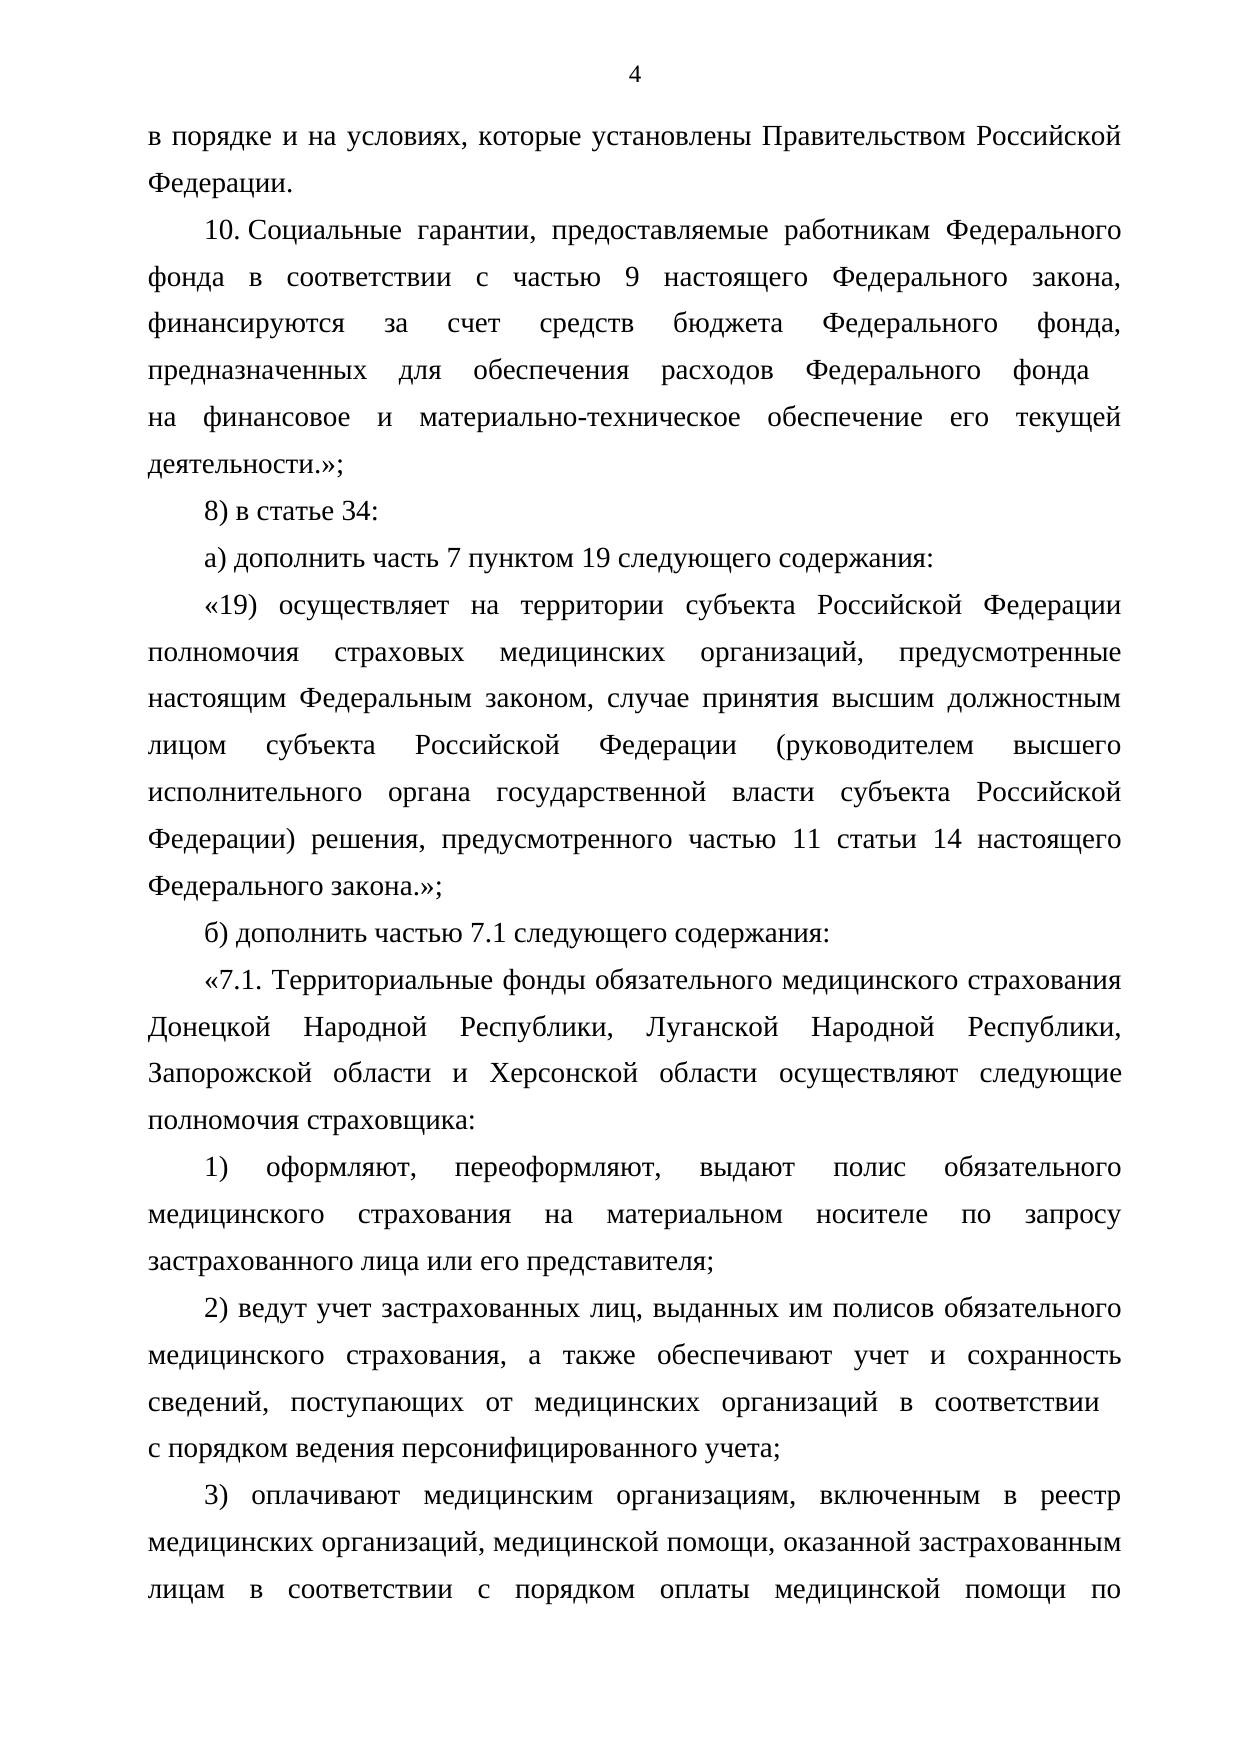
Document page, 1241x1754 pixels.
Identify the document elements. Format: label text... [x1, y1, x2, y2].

text 10. Социальные гарантии, предоставляемые работникам Федерального фонда в соответствии с частью 9 настоящего Федерального закона, финансируются за счет средств бюджета Федерального фонда, предназначенных для обеспечения расходов Федерального фонда на финансовое и материально-техническое обеспечение его текущей деятельности.»; [148, 212, 1122, 480]
text 1) оформляют, переоформляют, выдают полис обязательного медицинского страхования на материальном носителе по запросу застрахованного лица или его представителя; [148, 1149, 1122, 1277]
text 2) ведут учет застрахованных лиц, выданных им полисов обязательного медицинского страхования, а также обеспечивают учет и сохранность сведений, поступающих от медицинских организаций в соответствии с порядком ведения персонифицированного учета; [148, 1290, 1122, 1464]
text «19) осуществляет на территории субъекта Российской Федерации полномочия страховых медицинских организаций, предусмотренные настоящим Федеральным законом, случае принятия высшим должностным лицом субъекта Российской Федерации (руководителем высшего исполнительного органа государственной власти субъекта Российской Федерации) решения, предусмотренного частью 11 статьи 14 настоящего Федерального закона.»; [148, 587, 1122, 902]
text б) дополнить частью 7.1 следующего содержания: [148, 915, 1122, 948]
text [148, 1477, 1122, 1605]
text а) дополнить часть 7 пунктом 19 следующего содержания: [148, 540, 1122, 573]
text «7.1. Территориальные фонды обязательного медицинского страхования Донецкой Народной Республики, Луганской Народной Республики, Запорожской области и Херсонской области осуществляют следующие полномочия страховщика: [148, 962, 1122, 1136]
text 8) в статье 34: [148, 493, 1122, 527]
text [148, 118, 1122, 198]
